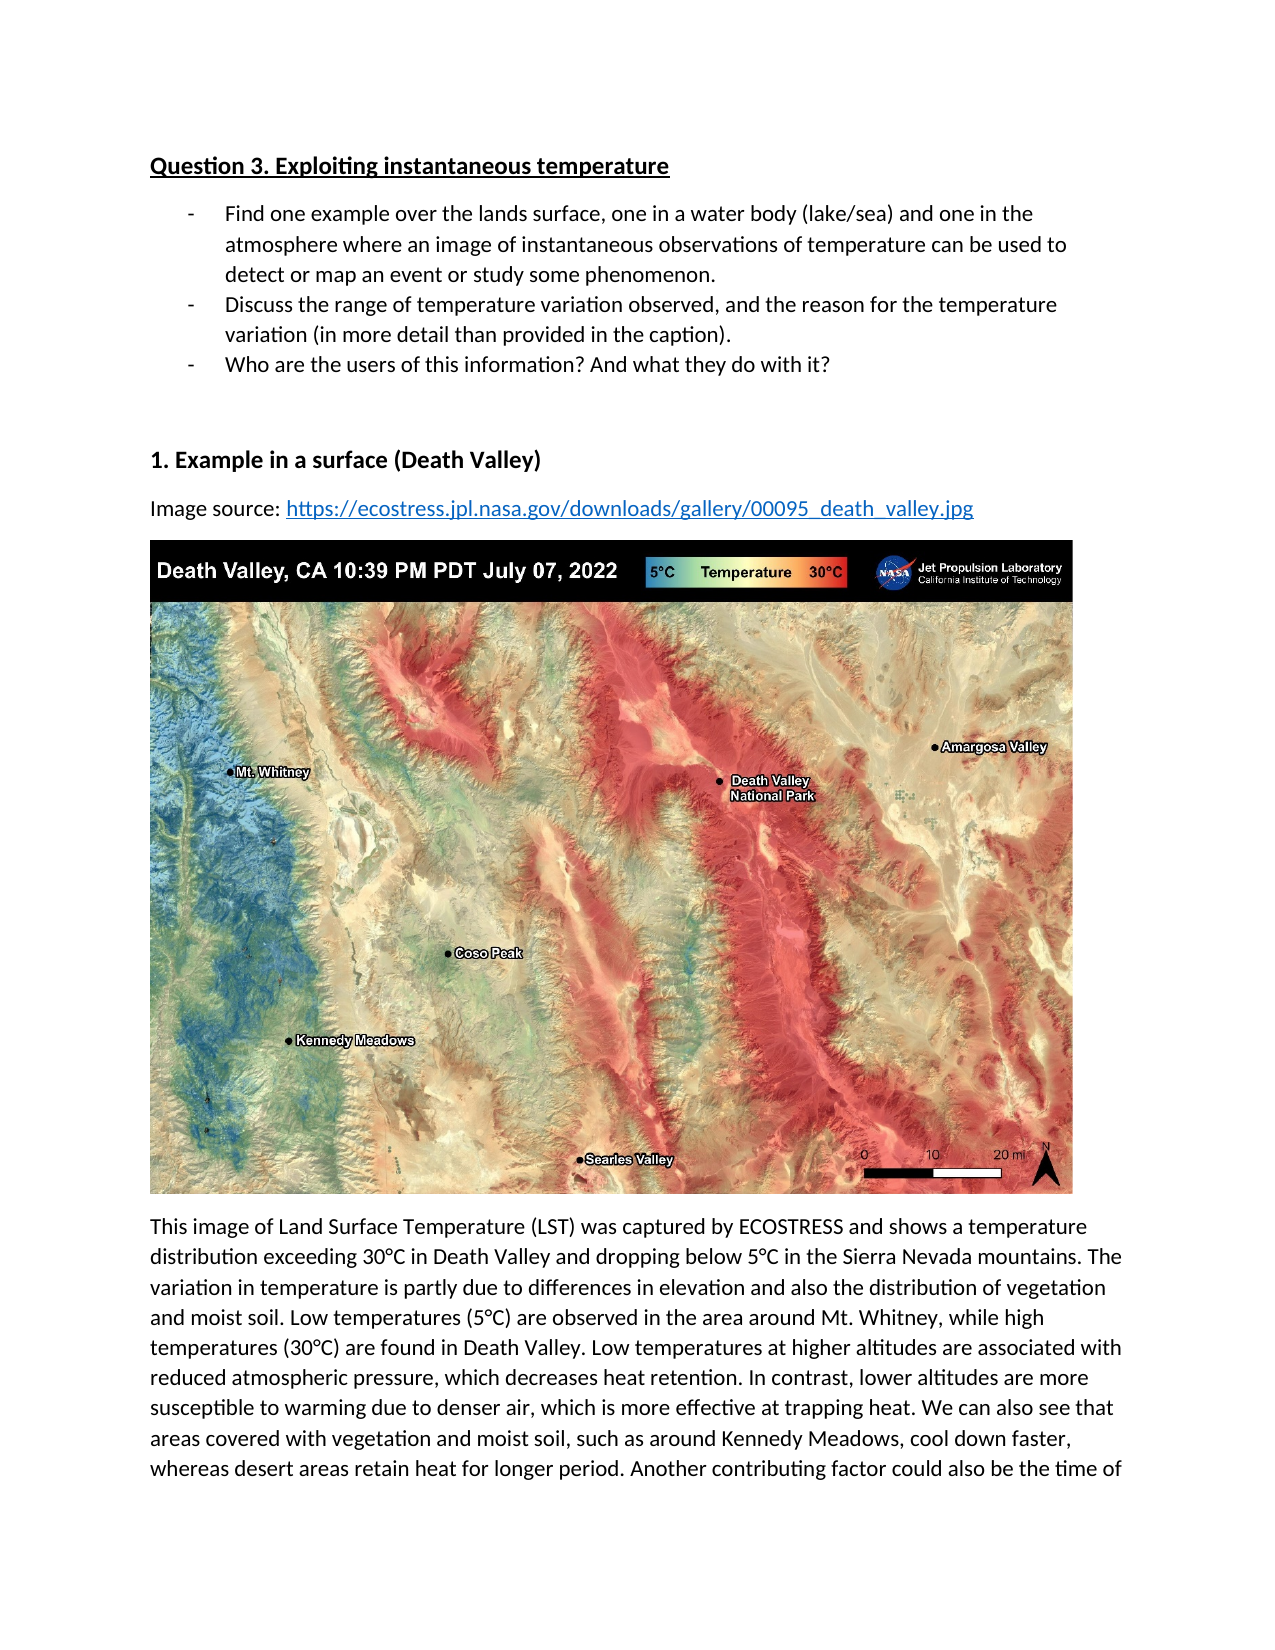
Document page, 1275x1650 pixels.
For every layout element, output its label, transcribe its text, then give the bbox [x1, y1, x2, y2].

list Find one example over the lands surface, one in a water body (lake/sea) and one in the atmosphere where an image of instantaneous observations of temperature can be used to detect or map an event or study some phenomenon. [187, 199, 1125, 288]
text Image source: https://ecostress.jpl.nasa.gov/downloads/gallery/00095_death_valley.jpg [150, 494, 1125, 522]
picture [150, 540, 1073, 1194]
text 1. Example in a surface (Death Valley) [150, 444, 1125, 475]
list Who are the users of this information? And what they do with it? [187, 351, 1125, 379]
text Question 3. Exploiting instantaneous temperature [150, 150, 1125, 181]
list Discuss the range of temperature variation observed, and the reason for the temperature variation (in more detail than provided in the caption). [187, 290, 1125, 348]
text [150, 1212, 1125, 1482]
